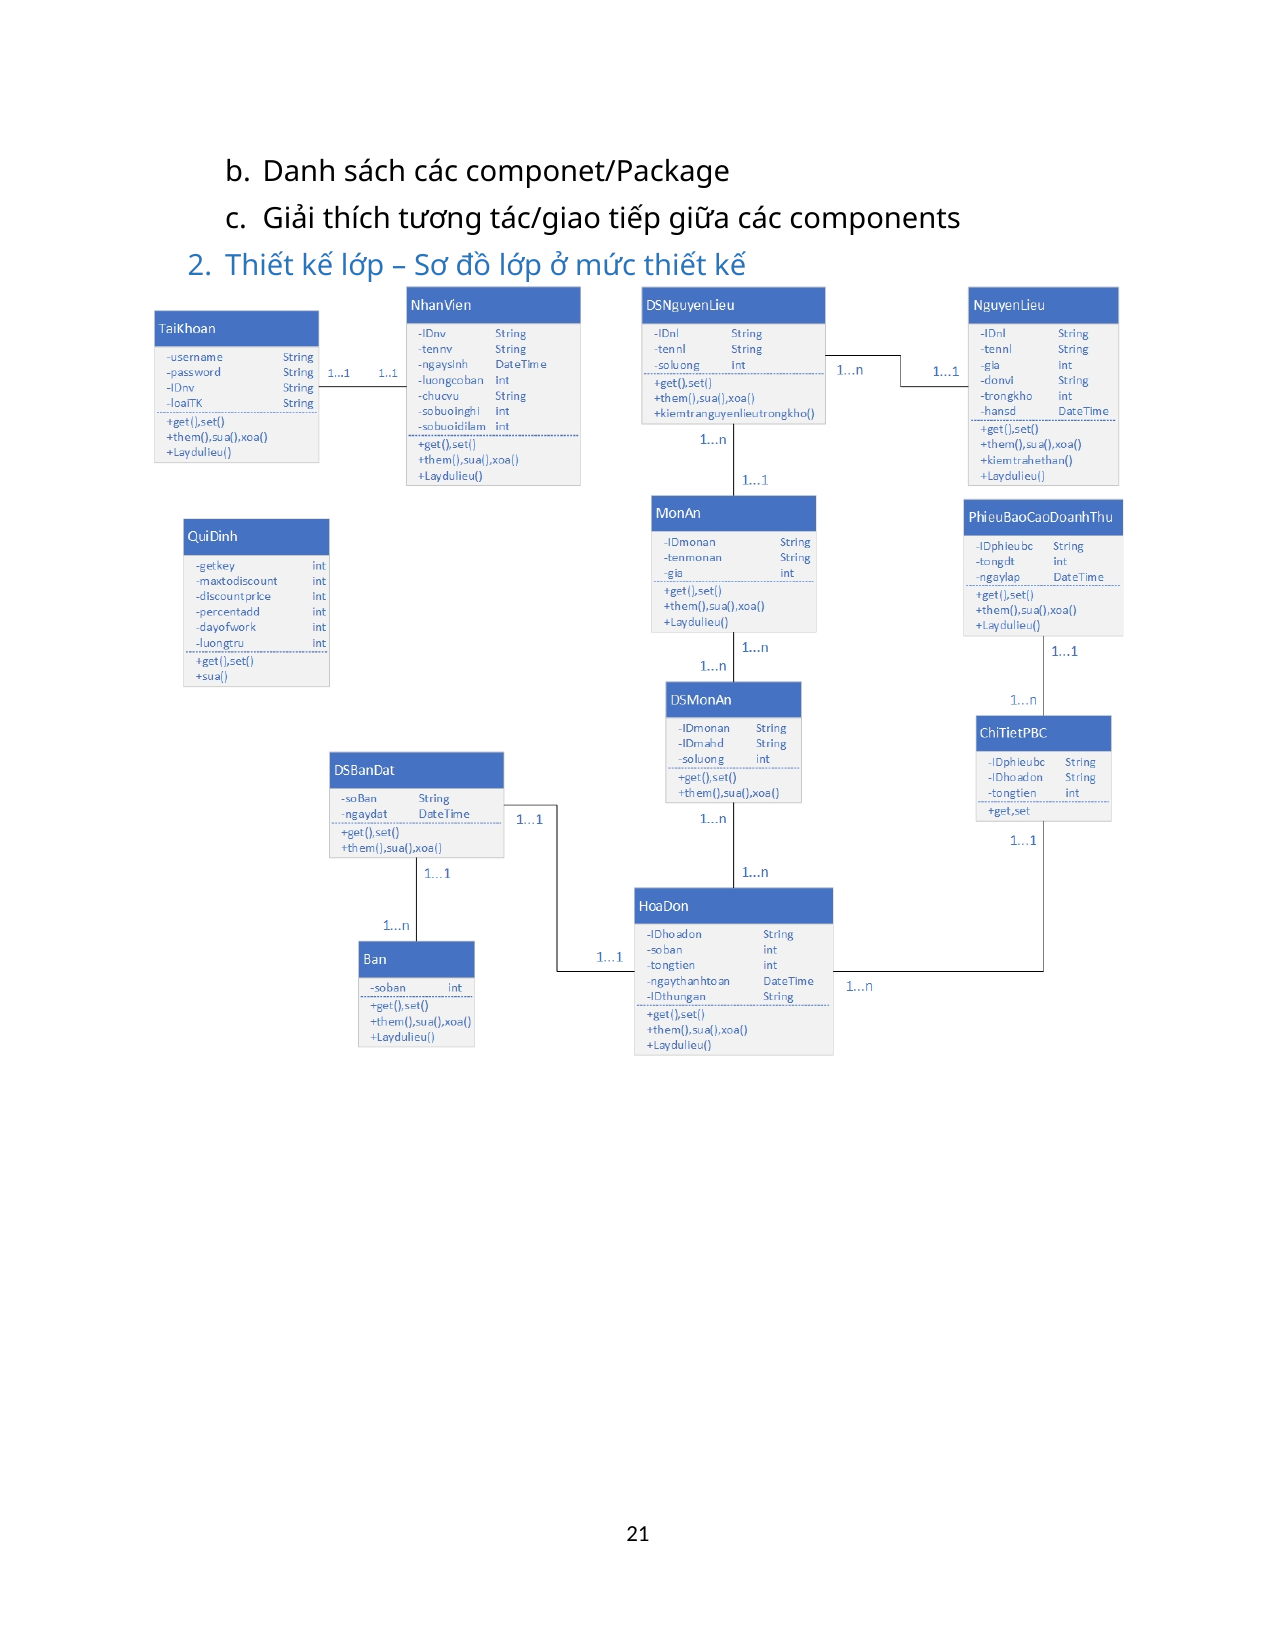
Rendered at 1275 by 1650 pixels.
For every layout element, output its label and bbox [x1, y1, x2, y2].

picture [150, 286, 1124, 1059]
